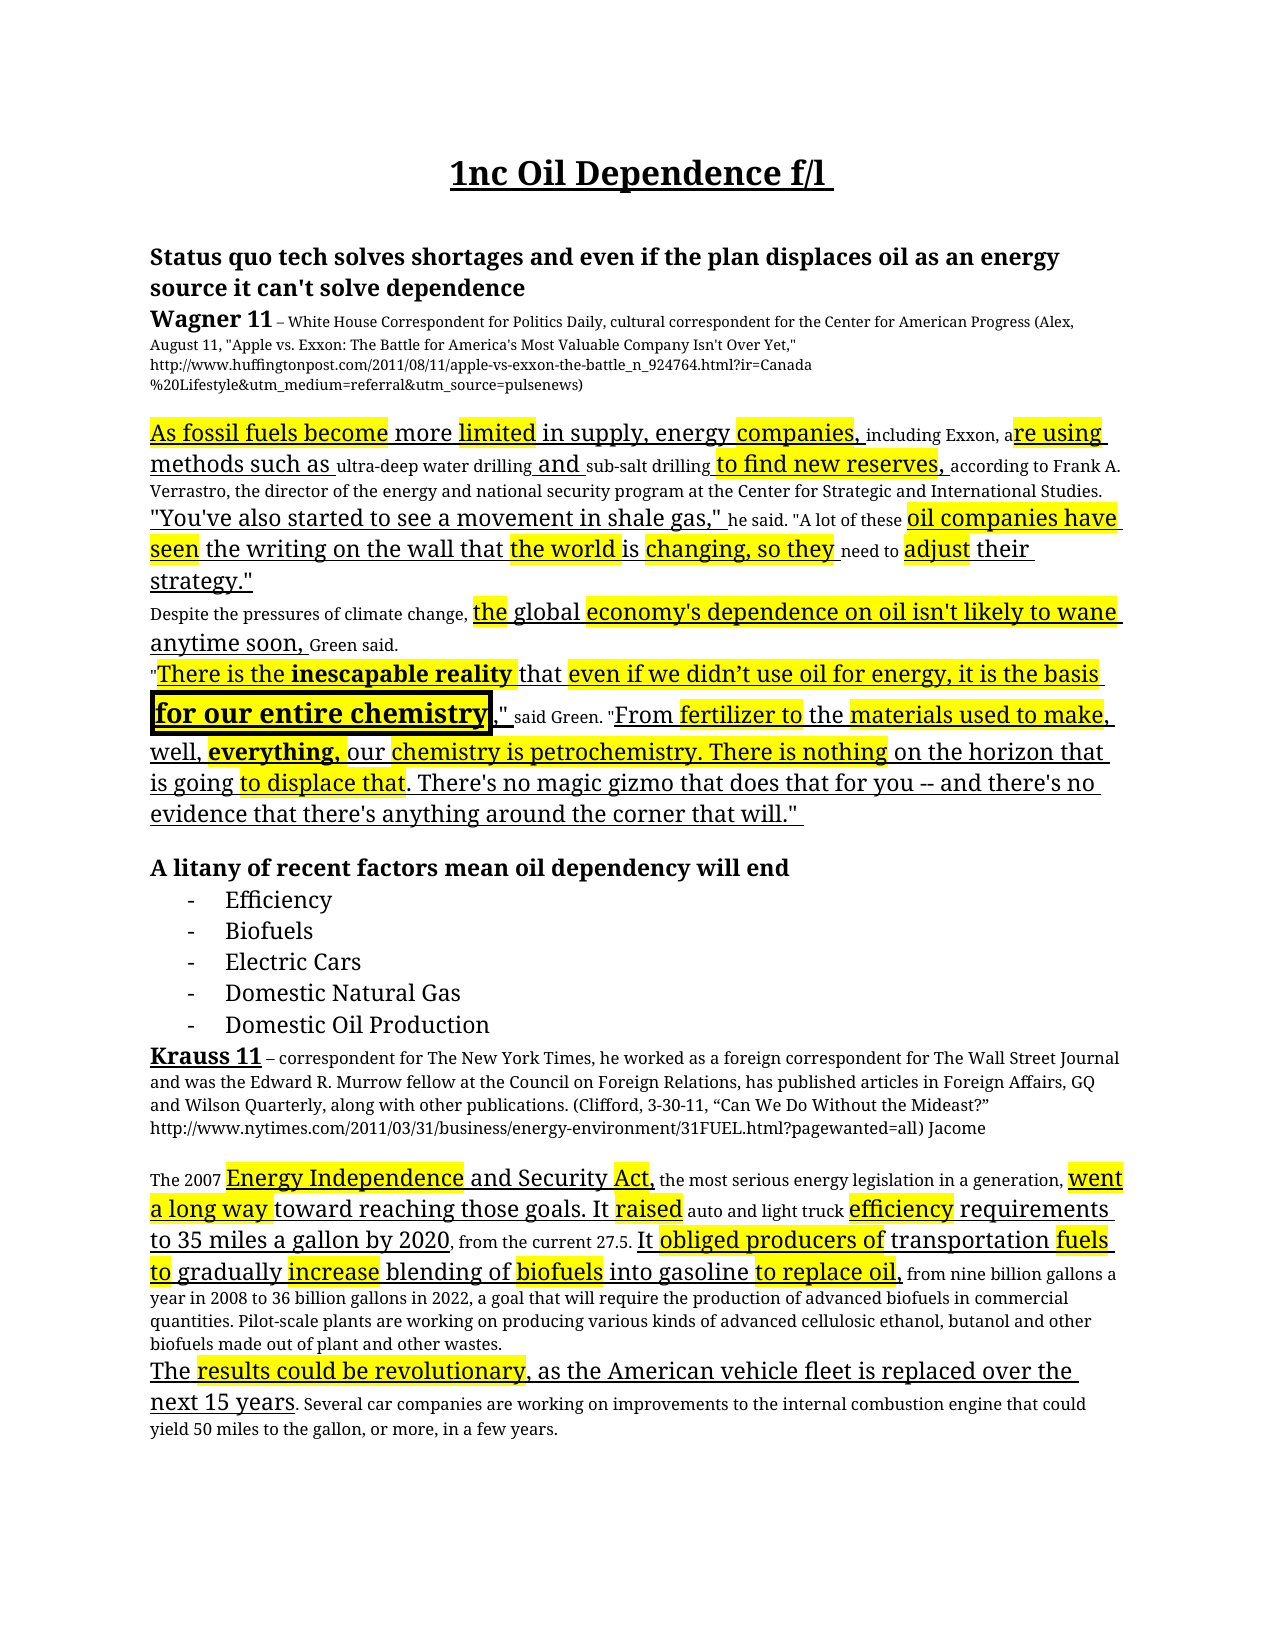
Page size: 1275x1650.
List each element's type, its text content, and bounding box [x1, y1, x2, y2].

subtitle Status quo tech solves shortages and even if the plan displaces oil as an energy source it can't solve dependence [150, 241, 1125, 303]
text Despite the pressures of climate change, the global economy's dependence on oil isn't likely to wane anytime soon, Green said. [150, 596, 1125, 658]
text The 2007 Energy Independence and Security Act, the most serious energy legislation in a generation, went a long way toward reaching those goals. It raised auto and light truck efficiency requirements to 35 miles a gallon by 2020, from the current 27.5. It obliged producers of transportation fuels to gradually increase blending of biofuels into gasoline to replace oil, from nine billion gallons a year in 2008 to 36 billion gallons in 2022, a goal that will require the production of advanced biofuels in commercial quantities. Pilot-scale plants are working on producing various kinds of advanced cellulosic ethanol, butanol and other biofuels made out of plant and other wastes. [150, 1162, 1125, 1355]
subtitle 1nc Oil Dependence f/l [150, 150, 1125, 195]
list Electric Cars [187, 946, 1125, 977]
text As fossil fuels become more limited in supply, energy companies, including Exxon, are using methods such as ultra-deep water drilling and sub-salt drilling to find new reserves, according to Frank A. Verrastro, the director of the energy and national security program at the Center for Strategic and International Studies. [150, 417, 1125, 502]
list Efficiency [187, 884, 1125, 915]
text "There is the inescapable reality that even if we didn’t use oil for energy, it is the basis for our entire chemistry," said Green. "From fertilizer to the materials used to make, well, everything, our chemistry is petrochemistry. There is nothing on the horizon that is going to displace that. There's no magic gizmo that does that for you -- and there's no evidence that there's anything around the corner that will." [150, 658, 1125, 830]
text "You've also started to see a movement in shale gas," he said. "A lot of these oil companies have seen the writing on the wall that the world is changing, so they need to adjust their strategy." [150, 502, 1125, 596]
subtitle A litany of recent factors mean oil dependency will end [150, 852, 1125, 884]
text Wagner 11 – White House Correspondent for Politics Daily, cultural correspondent for the Center for American Progress (Alex, August 11, "Apple vs. Exxon: The Battle for America's Most Valuable Company Isn't Over Yet," http://www.huffingtonpost.com/2011/08/11/apple-vs-exxon-the-battle_n_924764.html?ir=Canada%20Lifestyle&utm_medium=referral&utm_source=pulsenews) [150, 303, 1125, 394]
list Biofuels [187, 915, 1125, 946]
list Domestic Natural Gas [187, 977, 1125, 1009]
text The results could be revolutionary, as the American vehicle fleet is replaced over the next 15 years. Several car companies are working on improvements to the internal combustion engine that could yield 50 miles to the gallon, or more, in a few years. [150, 1355, 1125, 1440]
text Krauss 11 – correspondent for The New York Times, he worked as a foreign correspondent for The Wall Street Journal and was the Edward R. Murrow fellow at the Council on Foreign Relations, has published articles in Foreign Affairs, GQ and Wilson Quarterly, along with other publications. (Clifford, 3-30-11, “Can We Do Without the Mideast?” http://www.nytimes.com/2011/03/31/business/energy-environment/31FUEL.html?pagewanted=all) Jacome [150, 1040, 1125, 1139]
list Domestic Oil Production [187, 1009, 1125, 1040]
